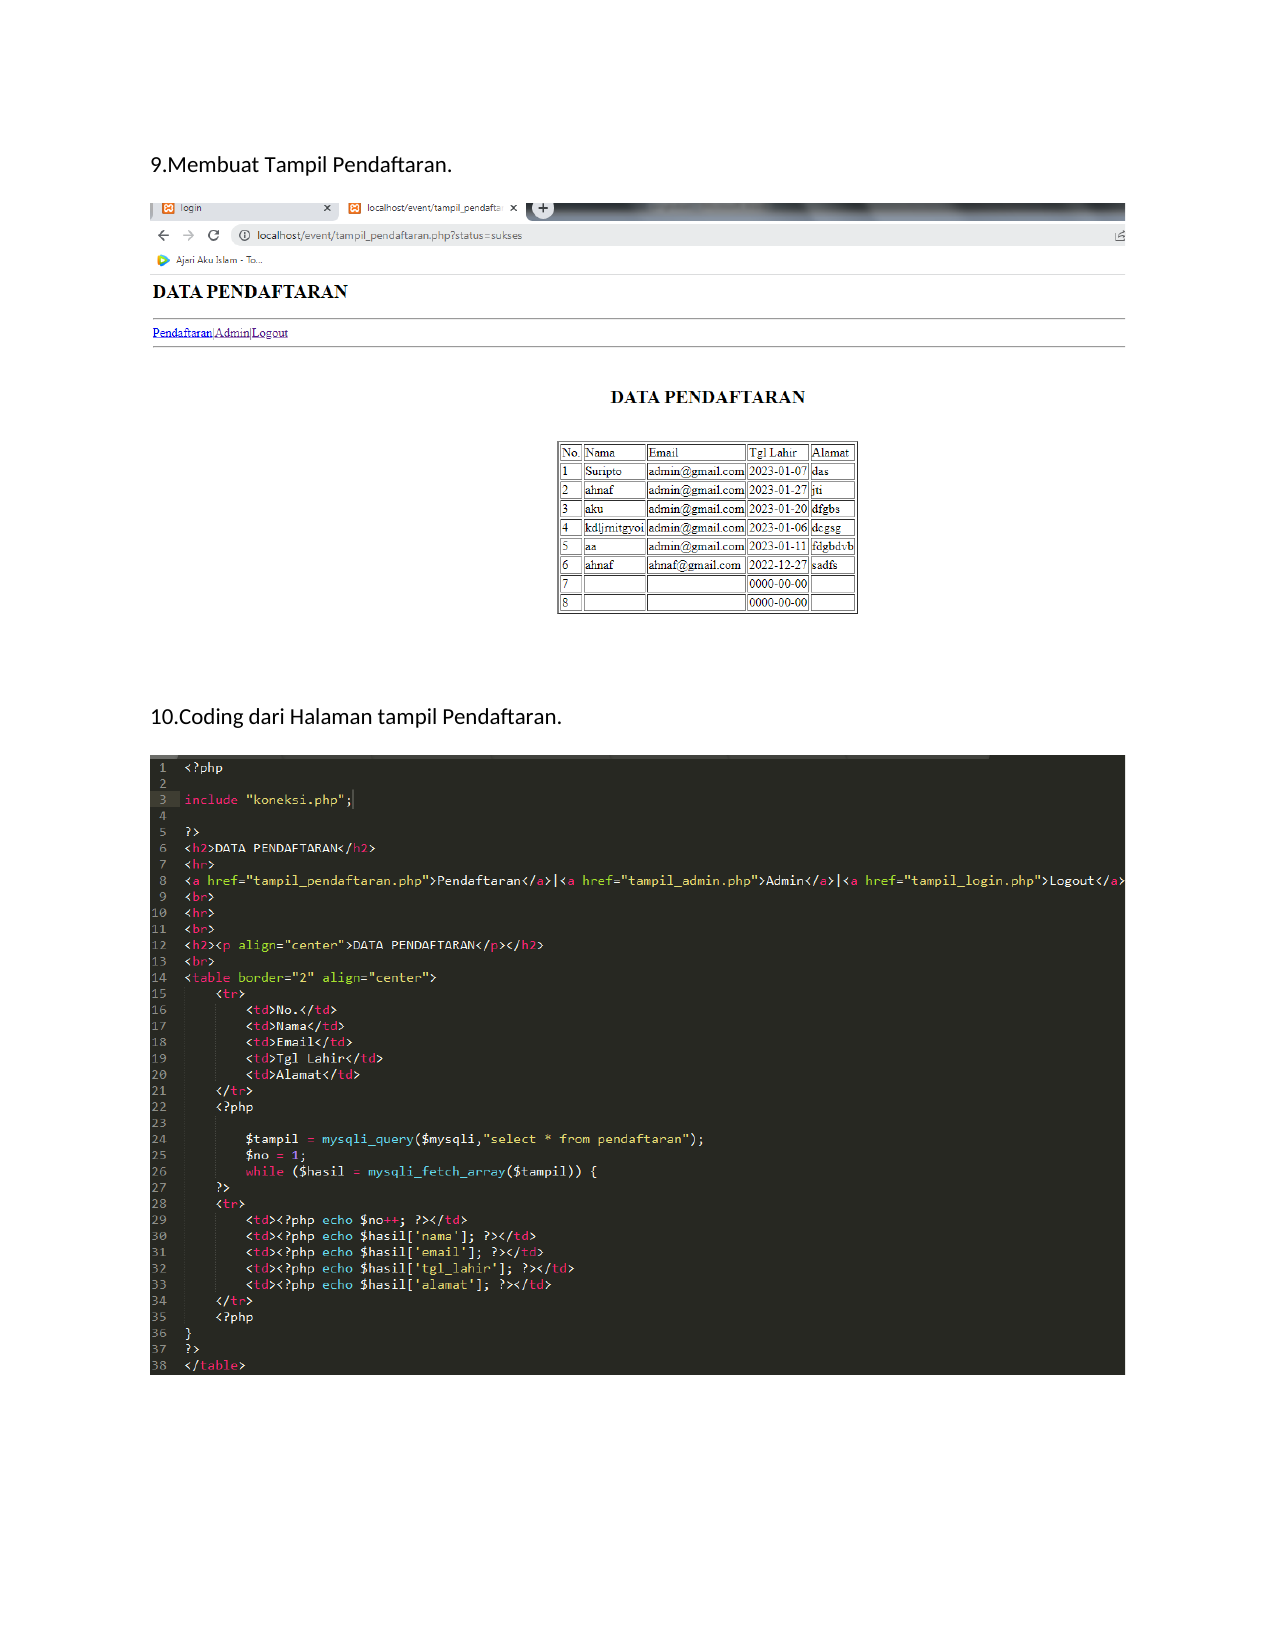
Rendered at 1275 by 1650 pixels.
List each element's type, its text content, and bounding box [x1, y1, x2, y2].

text 10.Coding dari Halaman tampil Pendaftaran. [150, 702, 1125, 730]
text 9.Membuat Tampil Pendaftaran. [150, 150, 1125, 178]
picture [150, 755, 1125, 1375]
picture [150, 203, 1125, 678]
